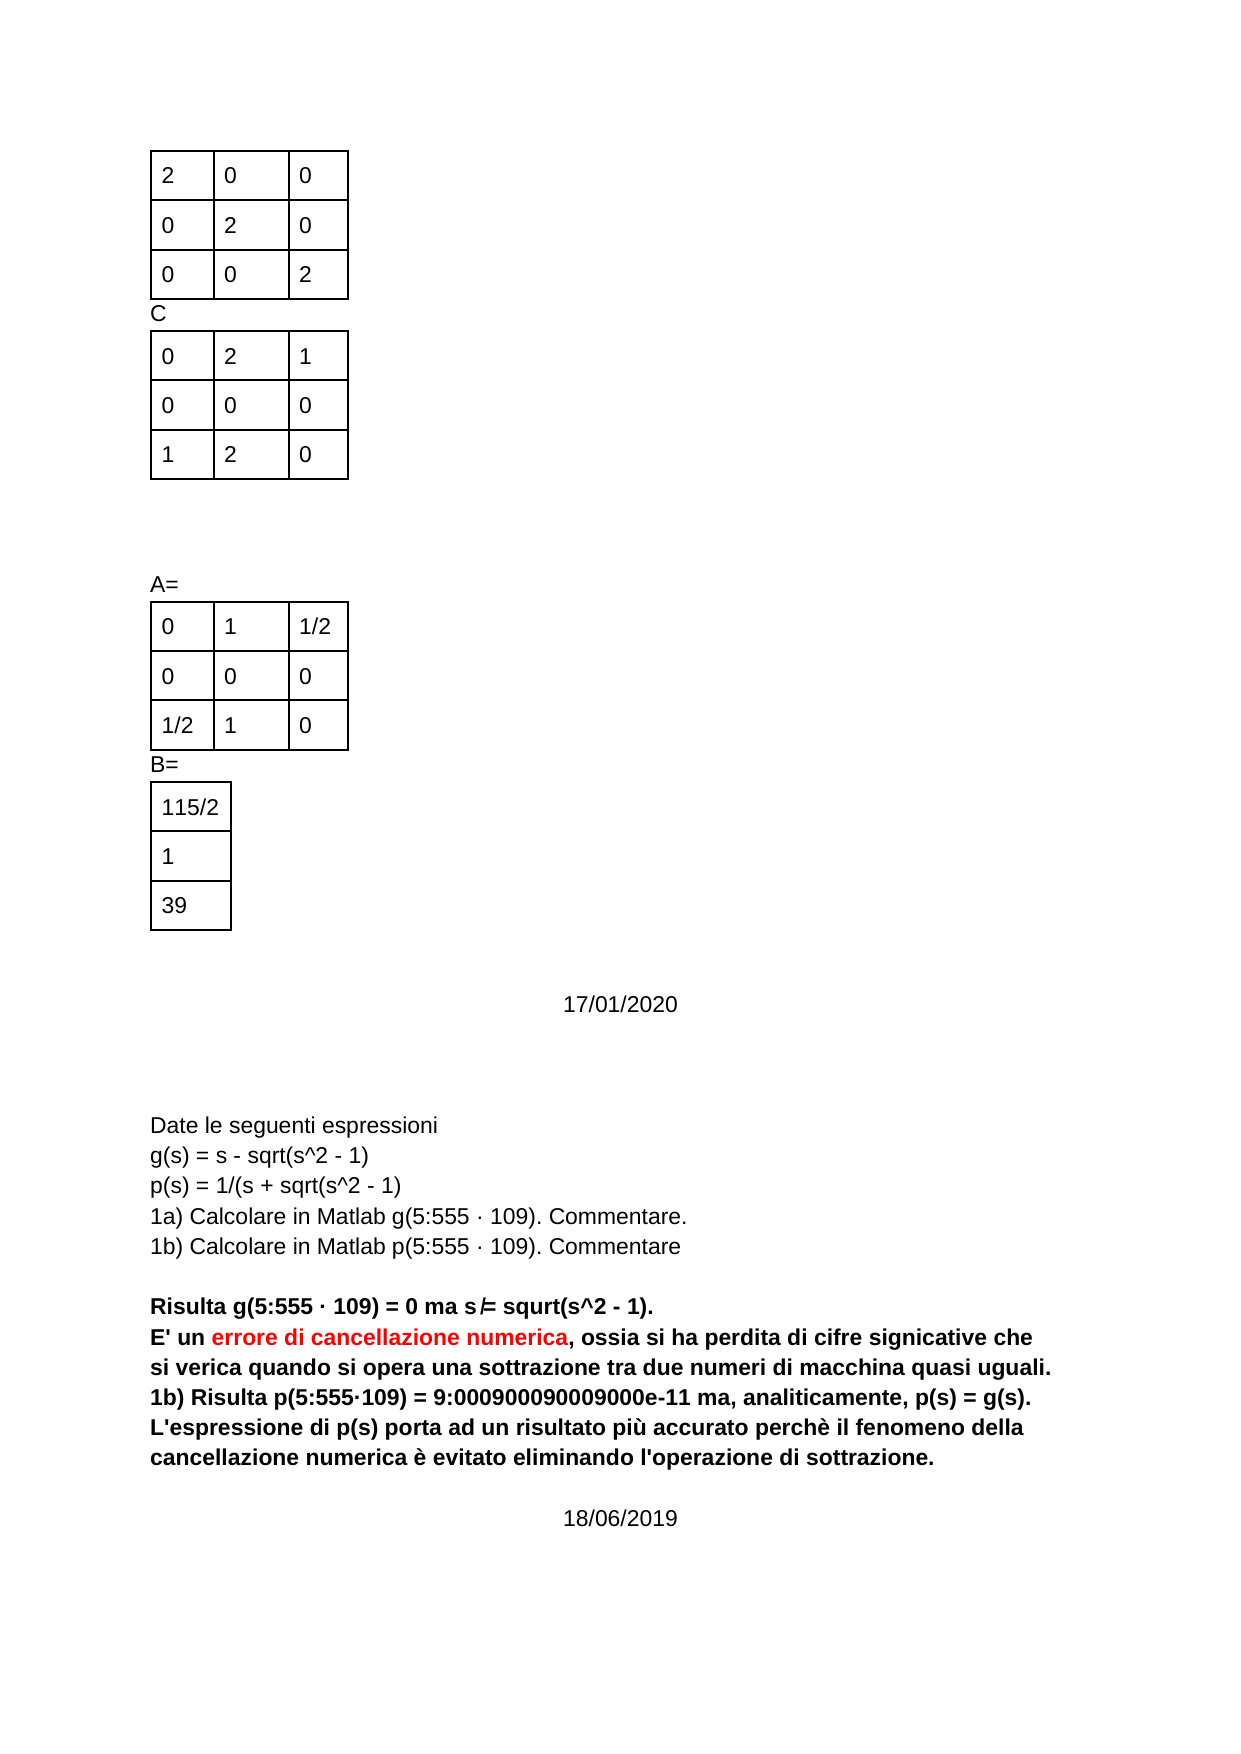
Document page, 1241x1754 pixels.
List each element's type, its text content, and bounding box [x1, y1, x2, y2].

text 17/01/2020 [150, 991, 1090, 1018]
table_header 2 [152, 152, 213, 199]
table_cell 0 [290, 701, 347, 749]
table_header 2 [215, 332, 288, 379]
text L'espressione di p(s) porta ad un risultato più accurato perchè il fenomeno della [150, 1414, 1090, 1441]
table_cell 0 [290, 381, 347, 429]
text 1a) Calcolare in Matlab g(5:555 · 109). Commentare. [150, 1203, 1090, 1229]
table_cell 0 [152, 381, 213, 429]
table_cell 1 [152, 832, 230, 879]
table_cell 0 [152, 652, 213, 699]
table_cell 0 [290, 201, 347, 248]
text Risulta g(5:555 · 109) = 0 ma s ̸= squrt(s^2 - 1). [150, 1293, 1090, 1320]
table_header 0 [290, 152, 347, 199]
text si verica quando si opera una sottrazione tra due numeri di macchina quasi uguali. [150, 1354, 1090, 1380]
table_cell 0 [215, 381, 288, 429]
text cancellazione numerica è evitato eliminando l'operazione di sottrazione. [150, 1444, 1090, 1471]
text C [150, 300, 1090, 326]
text 1b) Risulta p(5:555·109) = 9:000900090009000e-11 ma, analiticamente, p(s) = g(s). [150, 1384, 1090, 1410]
text g(s) = s - sqrt(s^2 - 1) [150, 1142, 1090, 1169]
table_cell 1 [152, 431, 213, 478]
text B= [150, 751, 1090, 777]
text 1b) Calcolare in Matlab p(5:555 · 109). Commentare [150, 1233, 1090, 1259]
text A= [150, 571, 1090, 597]
table_cell 1/2 [152, 701, 213, 749]
text E' un errore di cancellazione numerica, ossia si ha perdita di cifre signicative che [150, 1323, 1090, 1350]
table_header 1/2 [290, 603, 347, 650]
table_header 0 [152, 603, 213, 650]
table_cell 2 [215, 201, 288, 248]
text 18/06/2019 [150, 1505, 1090, 1531]
table_cell 1 [215, 701, 288, 749]
table_cell 2 [290, 251, 347, 298]
table_cell 0 [290, 652, 347, 699]
table_header 1 [215, 603, 288, 650]
table_cell 0 [215, 652, 288, 699]
table_cell 0 [290, 431, 347, 478]
table_cell 0 [152, 201, 213, 248]
table_header 1 [290, 332, 347, 379]
table_header 115/2 [152, 783, 230, 830]
table_cell 2 [215, 431, 288, 478]
table_cell 39 [152, 882, 230, 929]
table_cell 0 [152, 251, 213, 298]
table_header 0 [215, 152, 288, 199]
table_cell 0 [215, 251, 288, 298]
text p(s) = 1/(s + sqrt(s^2 - 1) [150, 1172, 1090, 1199]
table_header 0 [152, 332, 213, 379]
text Date le seguenti espressioni [150, 1112, 1090, 1138]
